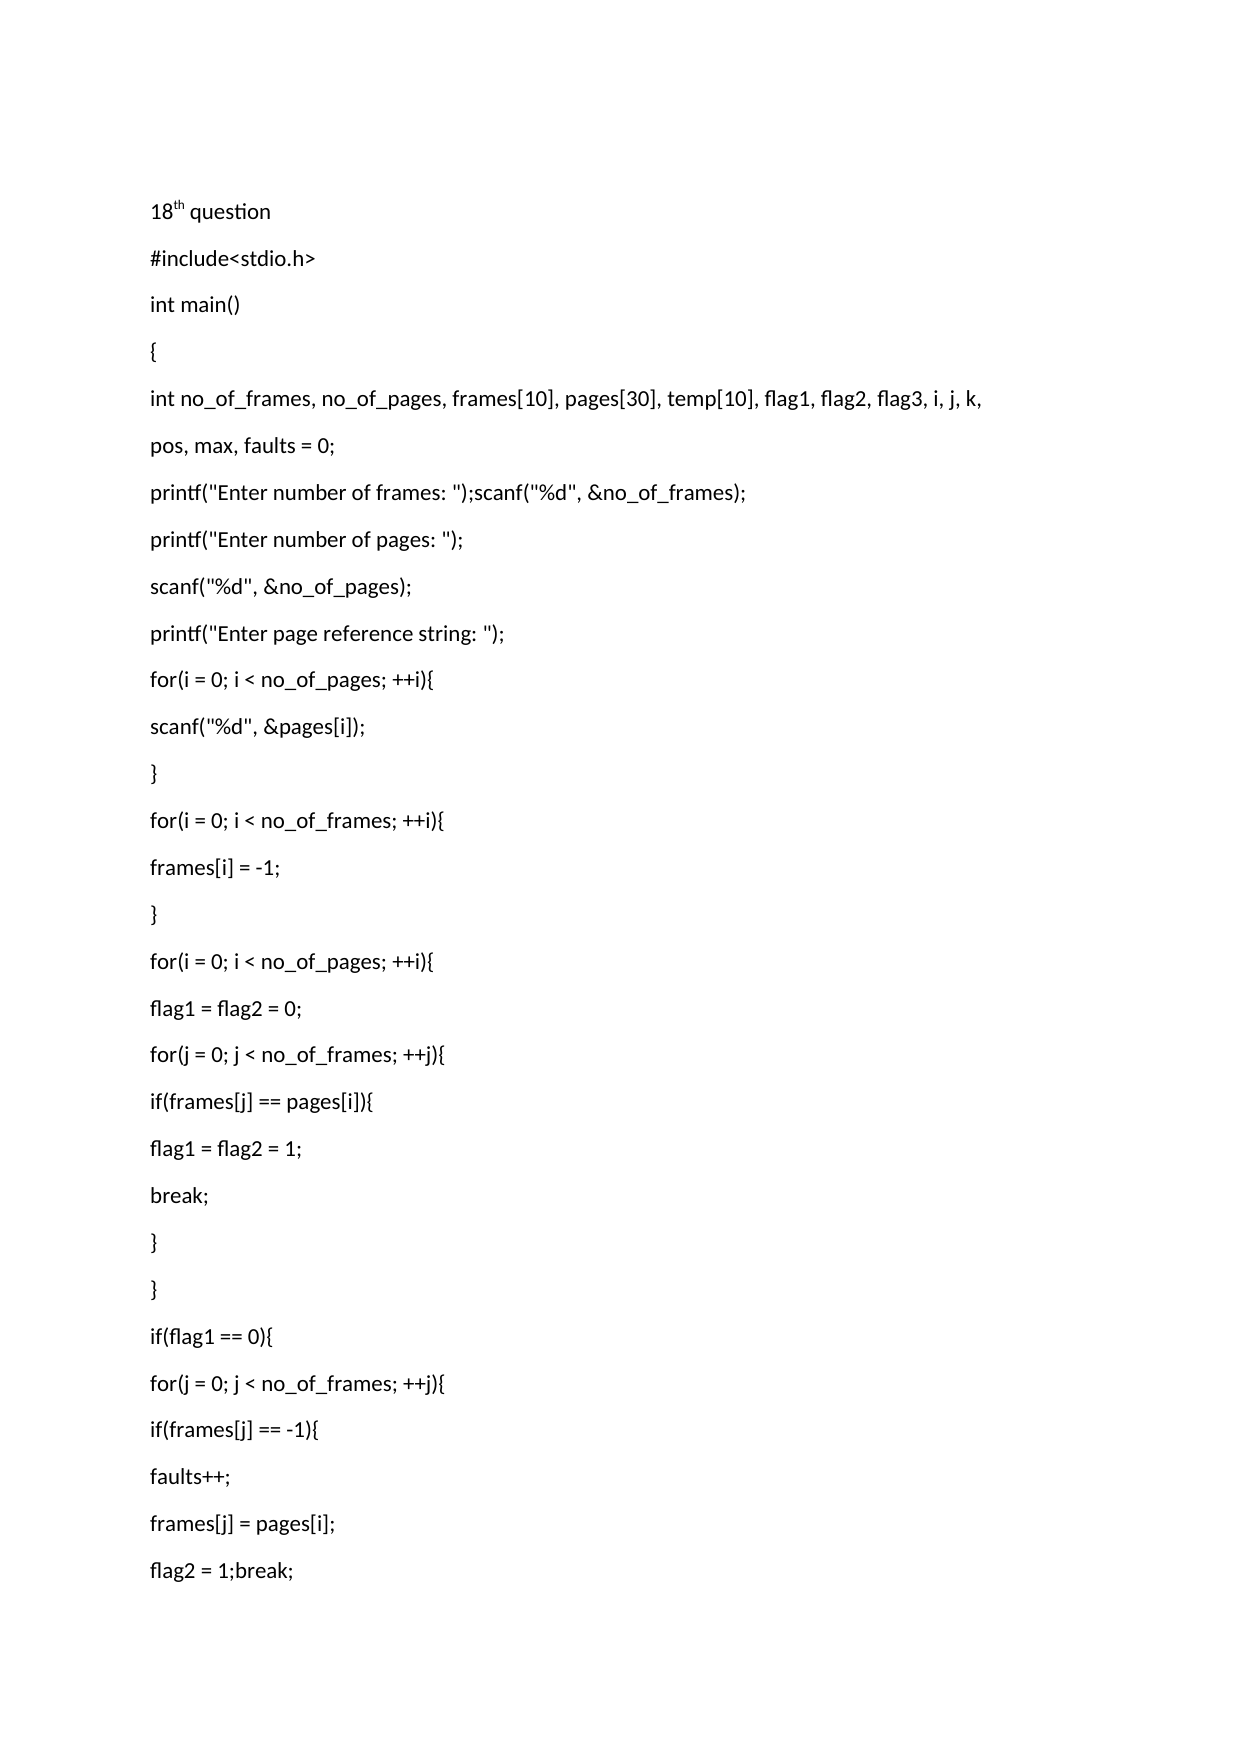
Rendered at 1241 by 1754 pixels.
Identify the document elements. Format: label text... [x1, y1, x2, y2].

text 18th question [150, 197, 1090, 225]
text printf("Enter number of pages: "); [150, 525, 1090, 553]
text pos, max, faults = 0; [150, 431, 1090, 459]
text if(frames[j] == -1){ [150, 1416, 1090, 1444]
text frames[i] = -1; [150, 853, 1090, 881]
text for(i = 0; i < no_of_frames; ++i){ [150, 806, 1090, 834]
text flag1 = flag2 = 1; [150, 1134, 1090, 1162]
text faults++; [150, 1462, 1090, 1491]
text if(frames[j] == pages[i]){ [150, 1087, 1090, 1116]
text } [150, 900, 1090, 928]
text frames[j] = pages[i]; [150, 1509, 1090, 1537]
text printf("Enter number of frames: ");scanf("%d", &no_of_frames); [150, 478, 1090, 506]
text flag2 = 1;break; [150, 1556, 1090, 1584]
text for(j = 0; j < no_of_frames; ++j){ [150, 1369, 1090, 1397]
text scanf("%d", &pages[i]); [150, 712, 1090, 741]
text if(flag1 == 0){ [150, 1322, 1090, 1350]
text printf("Enter page reference string: "); [150, 619, 1090, 647]
text scanf("%d", &no_of_pages); [150, 572, 1090, 600]
text for(i = 0; i < no_of_pages; ++i){ [150, 666, 1090, 694]
text for(j = 0; j < no_of_frames; ++j){ [150, 1041, 1090, 1069]
text { [150, 337, 1090, 366]
text flag1 = flag2 = 0; [150, 994, 1090, 1022]
text #include<stdio.h> [150, 244, 1090, 272]
text int no_of_frames, no_of_pages, frames[10], pages[30], temp[10], flag1, flag2, flag3, i, j, k, [150, 384, 1090, 412]
text int main() [150, 291, 1090, 319]
text break; [150, 1181, 1090, 1209]
text } [150, 759, 1090, 787]
text for(i = 0; i < no_of_pages; ++i){ [150, 947, 1090, 975]
text } [150, 1275, 1090, 1303]
text } [150, 1228, 1090, 1256]
